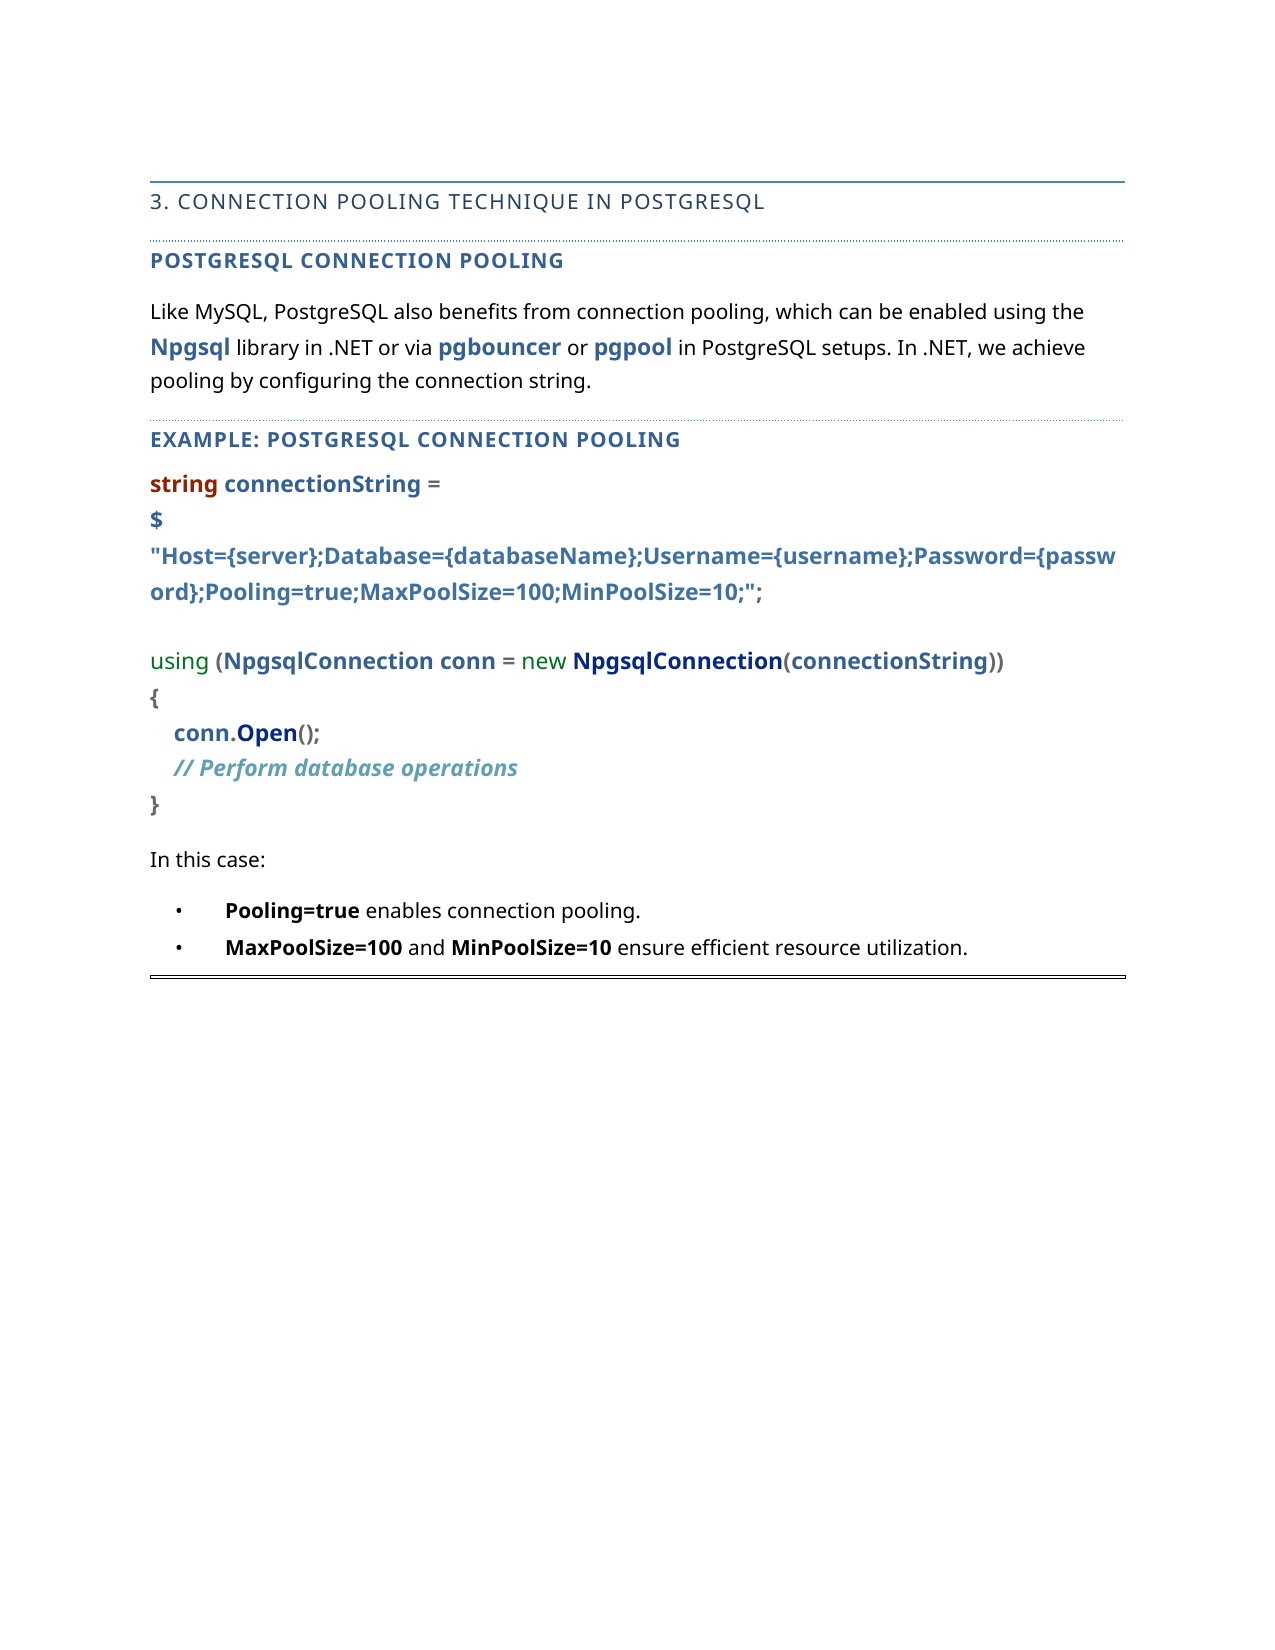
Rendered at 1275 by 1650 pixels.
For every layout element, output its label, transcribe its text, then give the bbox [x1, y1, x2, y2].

list Pooling=true enables connection pooling. [175, 896, 1125, 925]
text Like MySQL, PostgreSQL also benefits from connection pooling, which can be enabled using the Npgsql library in .NET or via pgbouncer or pgpool in PostgreSQL setups. In .NET, we achieve pooling by configuring the connection string. [150, 297, 1125, 394]
list MaxPoolSize=100 and MinPoolSize=10 ensure efficient resource utilization. [175, 933, 1125, 961]
text In this case: [150, 845, 1125, 873]
subtitle PostgreSQL Connection Pooling [150, 240, 1125, 274]
subtitle Example: PostgreSQL Connection Pooling [150, 419, 1125, 454]
subtitle 3. Connection Pooling Technique in PostgreSQL [150, 183, 1125, 215]
text string connectionString = $"Host={server};Database={databaseName};Username={username};Password={password};Pooling=true;MaxPoolSize=100;MinPoolSize=10;"; using (NpgsqlConnection conn = new NpgsqlConnection(connectionString)) { conn.Open(); // Perform database operations } [150, 468, 1125, 819]
